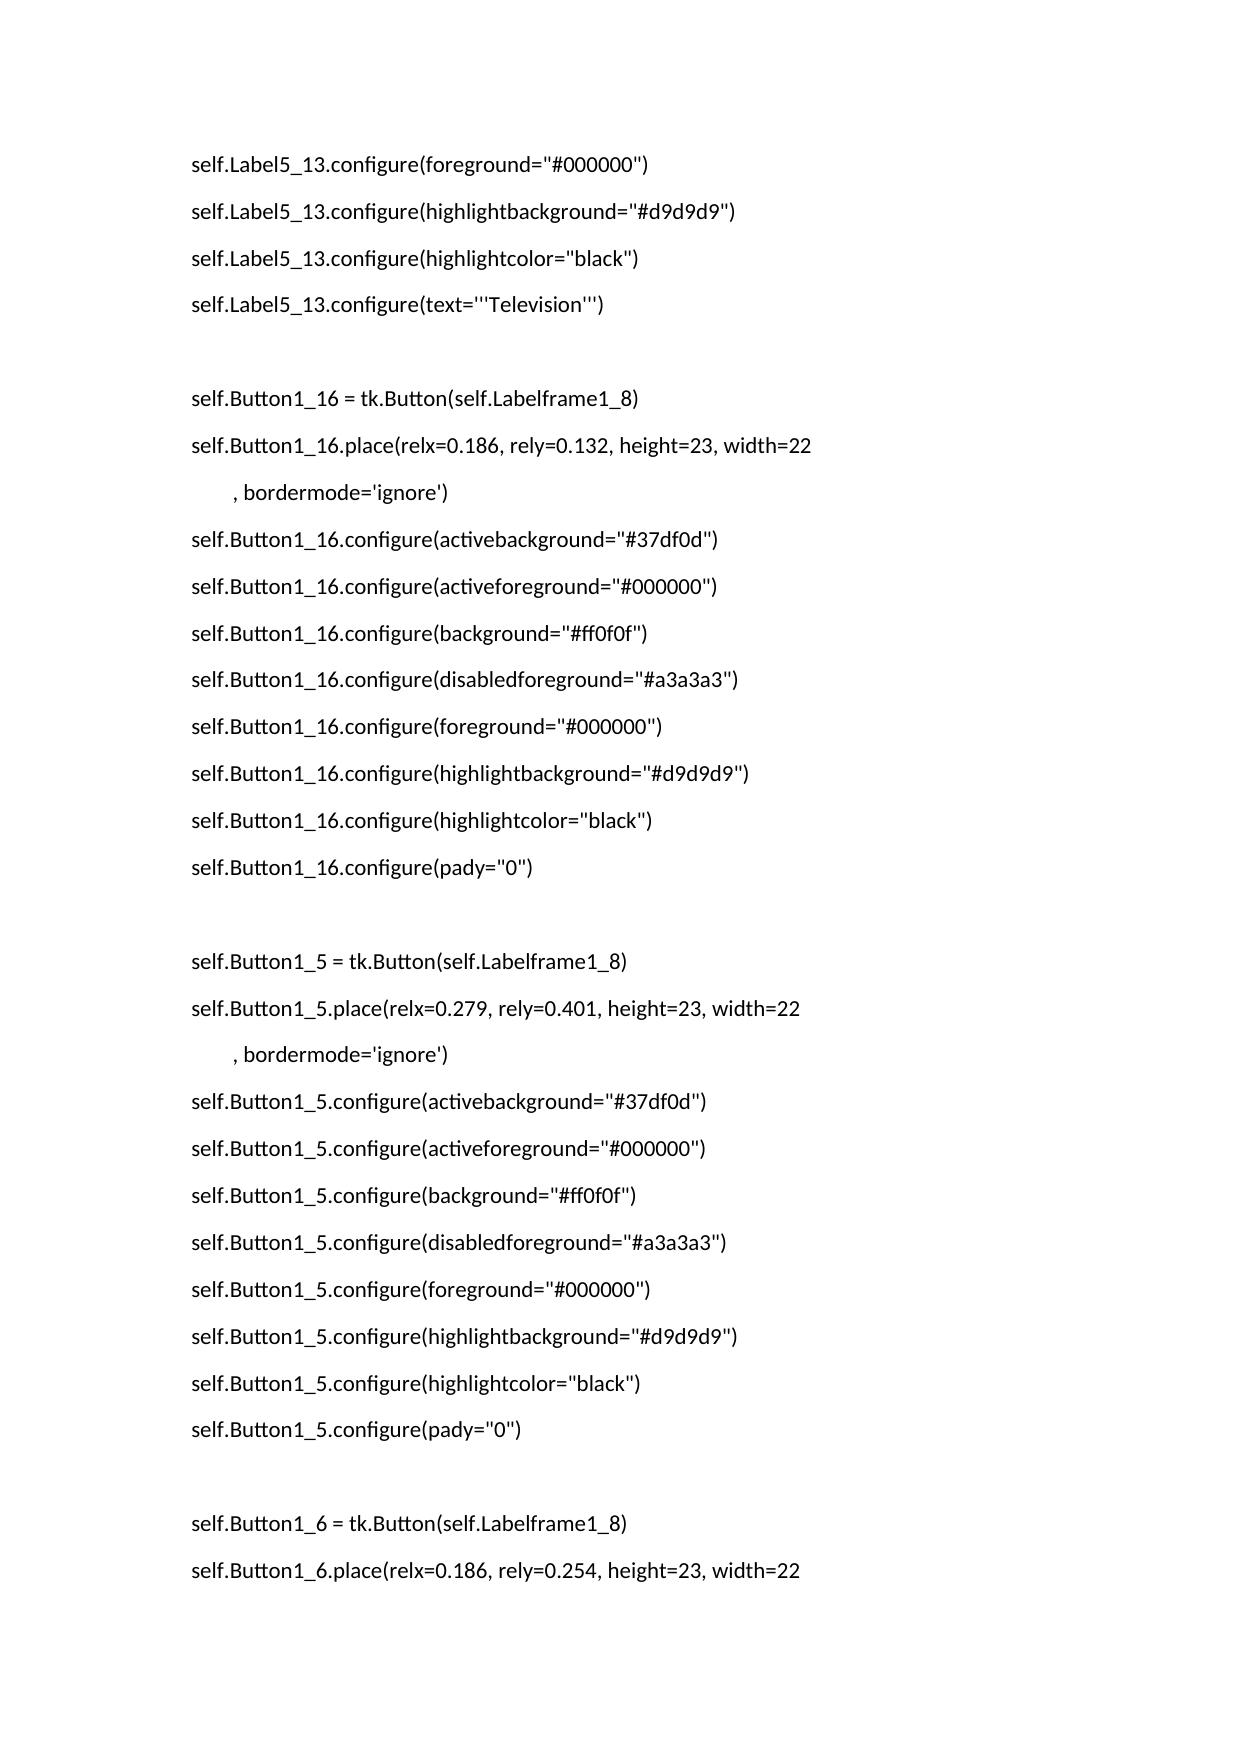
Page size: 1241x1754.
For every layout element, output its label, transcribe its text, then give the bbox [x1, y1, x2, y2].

text self.Button1_5.configure(highlightcolor="black") [150, 1369, 1090, 1397]
text self.Button1_5.place(relx=0.279, rely=0.401, height=23, width=22 [150, 994, 1090, 1022]
text self.Button1_5.configure(highlightbackground="#d9d9d9") [150, 1322, 1090, 1350]
text self.Button1_6.place(relx=0.186, rely=0.254, height=23, width=22 [150, 1556, 1090, 1584]
text self.Button1_6 = tk.Button(self.Labelframe1_8) [150, 1509, 1090, 1537]
text self.Button1_16.configure(highlightcolor="black") [150, 806, 1090, 834]
text self.Label5_13.configure(foreground="#000000") [150, 150, 1090, 178]
text self.Label5_13.configure(highlightcolor="black") [150, 244, 1090, 272]
text self.Button1_16.configure(activeforeground="#000000") [150, 572, 1090, 600]
text self.Button1_5.configure(foreground="#000000") [150, 1275, 1090, 1303]
text self.Button1_5.configure(disabledforeground="#a3a3a3") [150, 1228, 1090, 1256]
text self.Button1_16.configure(highlightbackground="#d9d9d9") [150, 759, 1090, 787]
text self.Label5_13.configure(text='''Television''') [150, 291, 1090, 319]
text self.Button1_16.place(relx=0.186, rely=0.132, height=23, width=22 [150, 431, 1090, 459]
text , bordermode='ignore') [150, 1041, 1090, 1069]
text self.Button1_5.configure(activebackground="#37df0d") [150, 1087, 1090, 1116]
text self.Button1_16.configure(activebackground="#37df0d") [150, 525, 1090, 553]
text self.Button1_16.configure(pady="0") [150, 853, 1090, 881]
text self.Button1_5 = tk.Button(self.Labelframe1_8) [150, 947, 1090, 975]
text self.Button1_16.configure(disabledforeground="#a3a3a3") [150, 666, 1090, 694]
text self.Button1_5.configure(background="#ff0f0f") [150, 1181, 1090, 1209]
text , bordermode='ignore') [150, 478, 1090, 506]
text self.Button1_16 = tk.Button(self.Labelframe1_8) [150, 384, 1090, 412]
text self.Button1_16.configure(foreground="#000000") [150, 712, 1090, 741]
text self.Button1_16.configure(background="#ff0f0f") [150, 619, 1090, 647]
text self.Label5_13.configure(highlightbackground="#d9d9d9") [150, 197, 1090, 225]
text self.Button1_5.configure(activeforeground="#000000") [150, 1134, 1090, 1162]
text self.Button1_5.configure(pady="0") [150, 1416, 1090, 1444]
